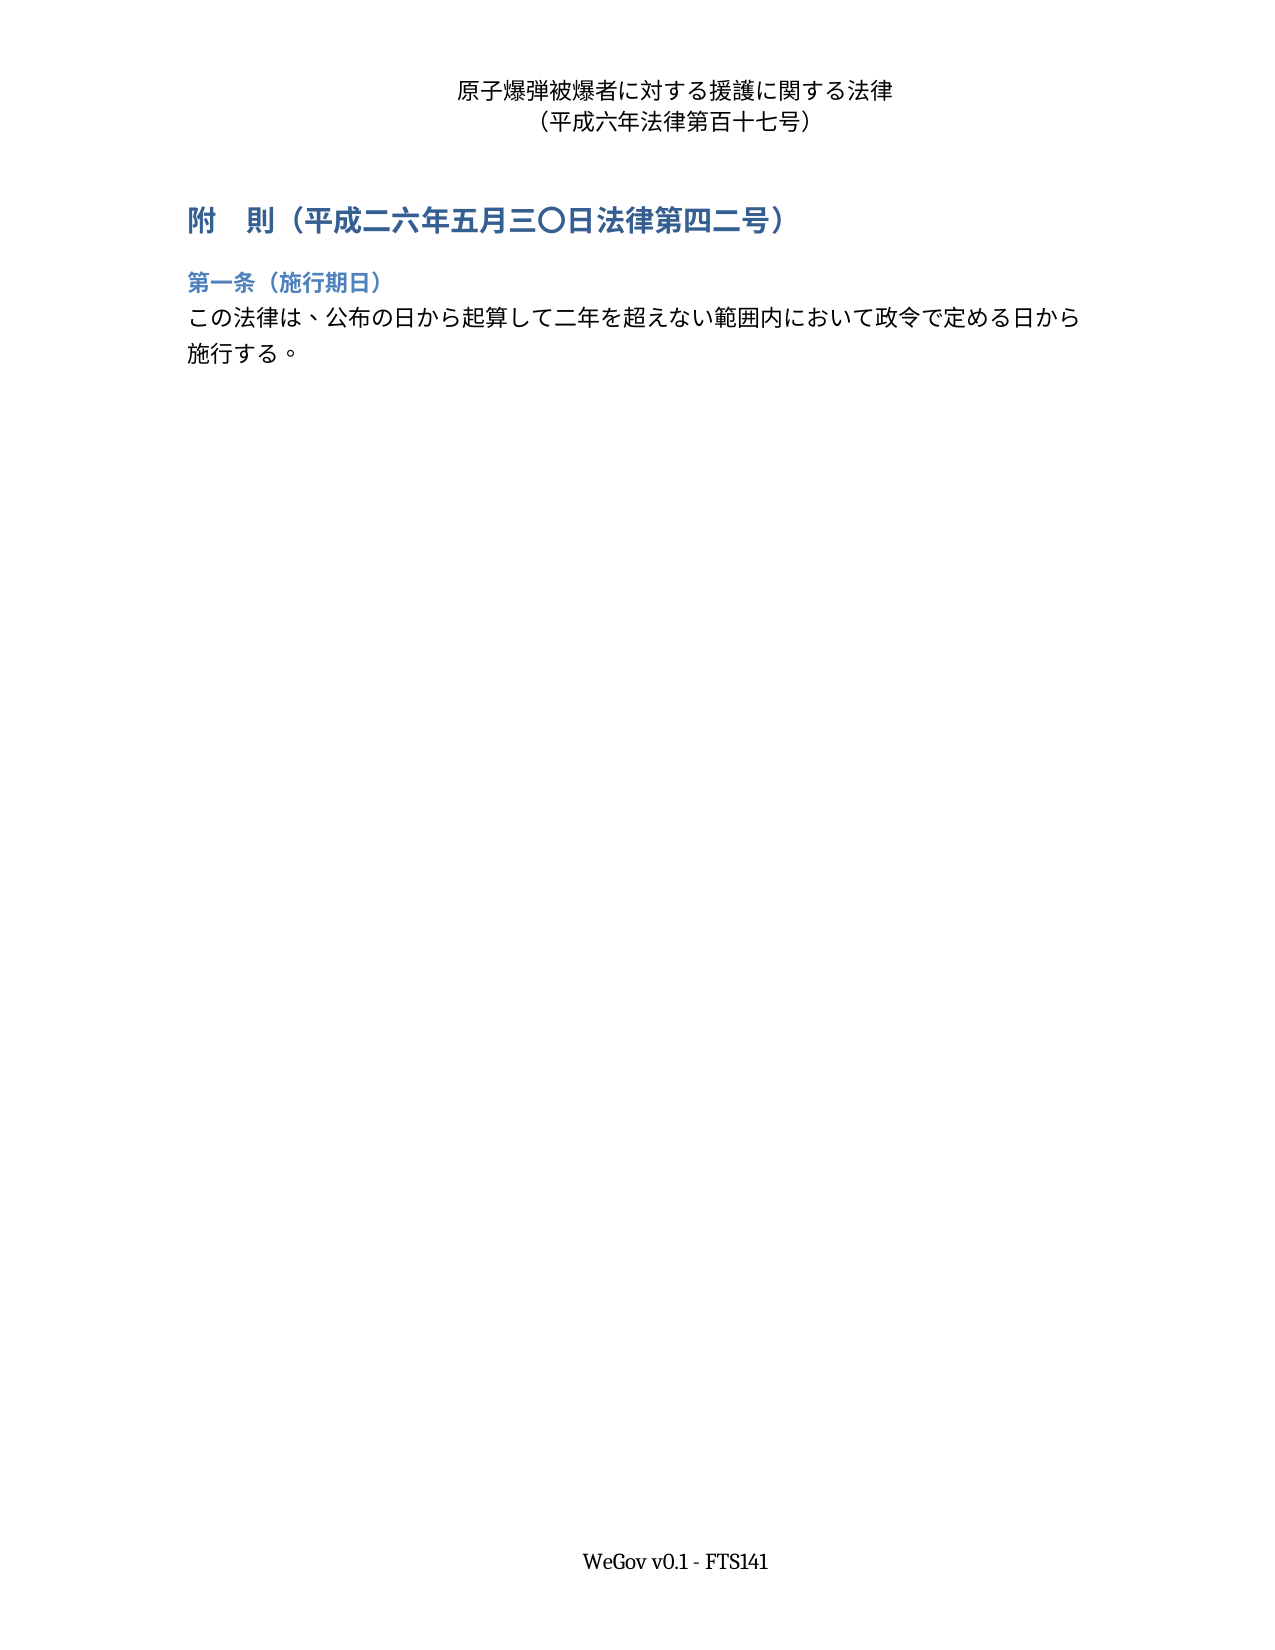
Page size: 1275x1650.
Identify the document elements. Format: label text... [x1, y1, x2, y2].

subtitle 第一条（施行期日） [187, 266, 1087, 298]
text この法律は、公布の日から起算して二年を超えない範囲内において政令で定める日から施行する。 [187, 302, 1087, 369]
subtitle 附 則（平成二六年五月三〇日法律第四二号） [187, 200, 1087, 240]
